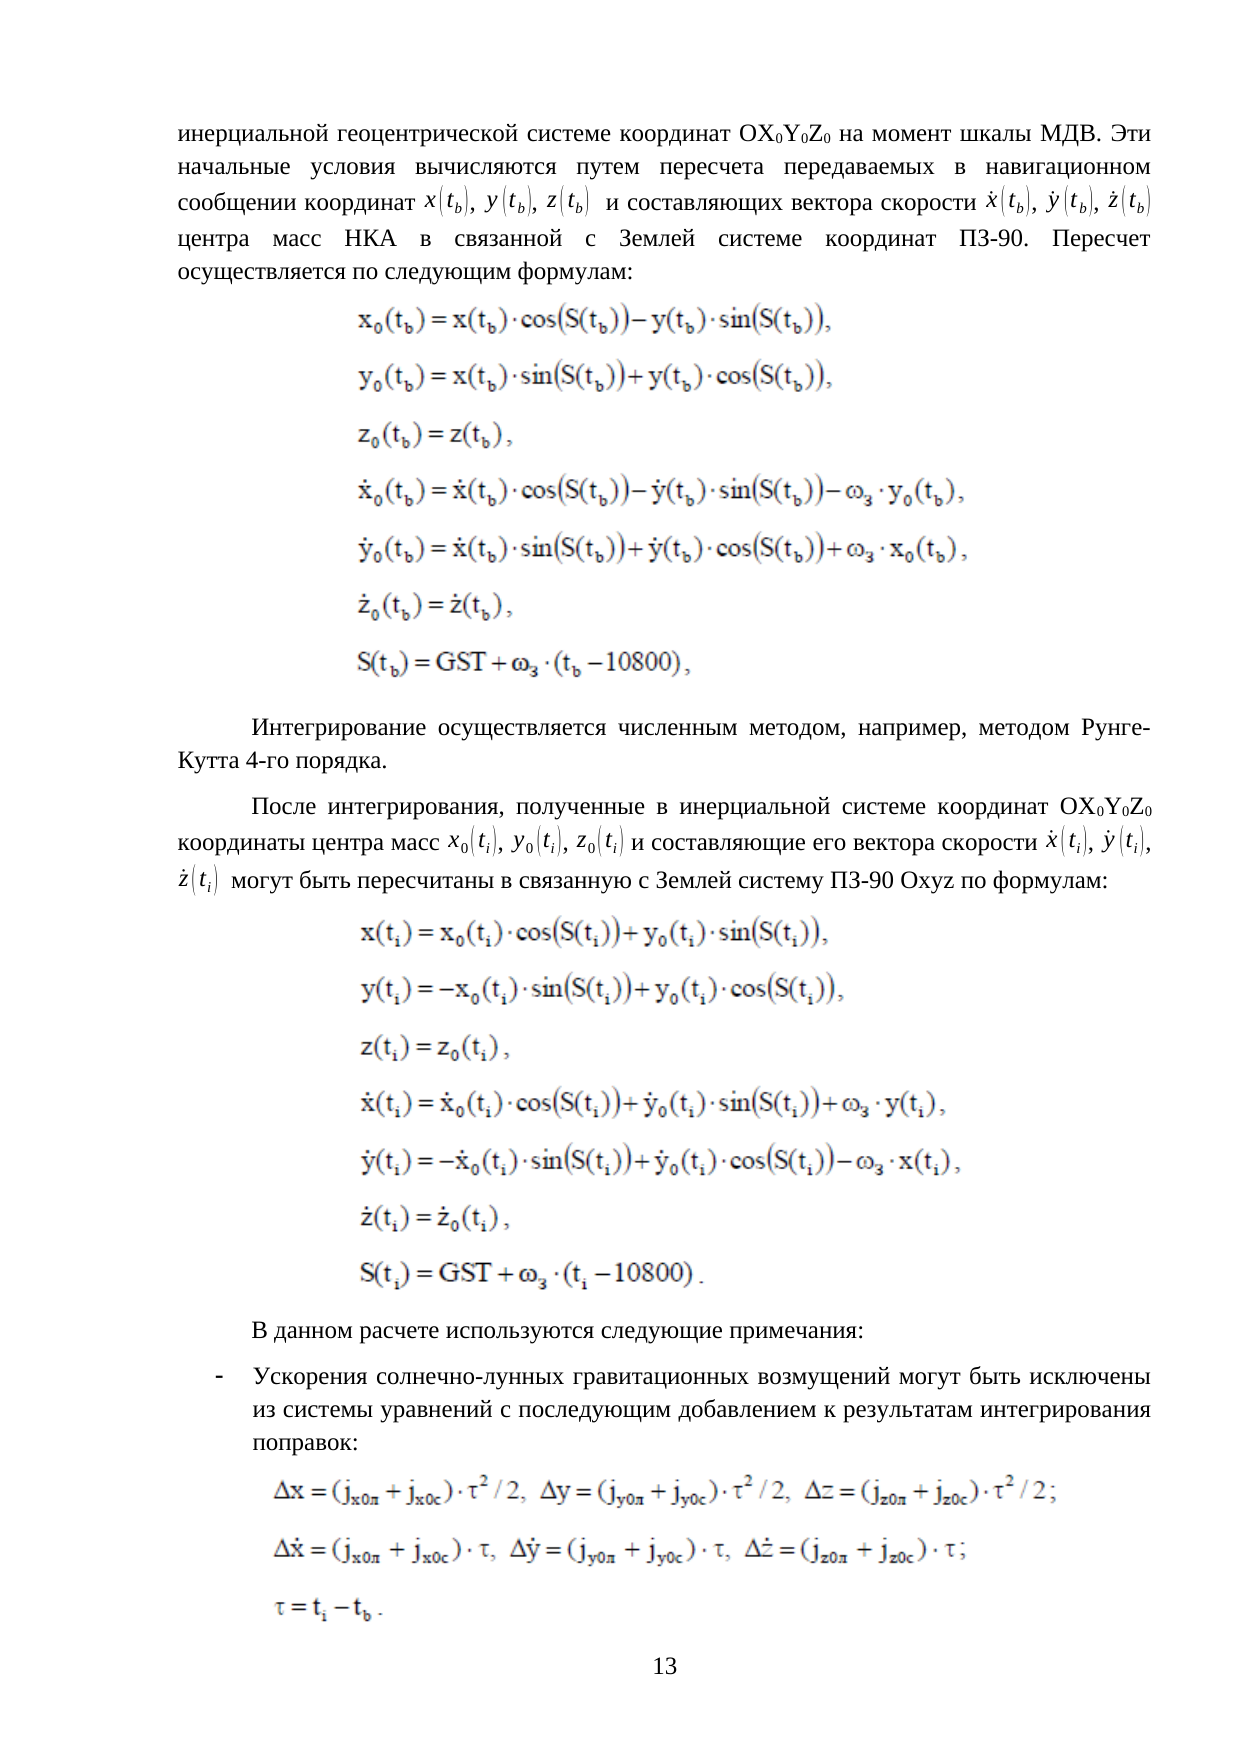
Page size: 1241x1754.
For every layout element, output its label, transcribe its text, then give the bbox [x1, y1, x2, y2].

picture [267, 1472, 1062, 1634]
list Ускорения солнечно-лунных гравитационных возмущений могут быть исключены из системы уравнений с последующим добавлением к результатам интегрирования поправок: [215, 1361, 1152, 1456]
text После интегрирования, полученные в инерциальной системе координат OX0Y0Z0 координаты центра масс , , и составляющие его вектора скорости , , могут быть пересчитаны в связанную с Землей систему ПЗ-90 Oxyz по формулам: [177, 791, 1152, 897]
picture [349, 914, 980, 1299]
picture [348, 301, 980, 696]
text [177, 118, 1152, 285]
text В данном расчете используются следующие примечания: [177, 1315, 1152, 1344]
text Интегрирование осуществляется численным методом, например, методом Рунге- Кутта 4-го порядка. [177, 712, 1152, 774]
